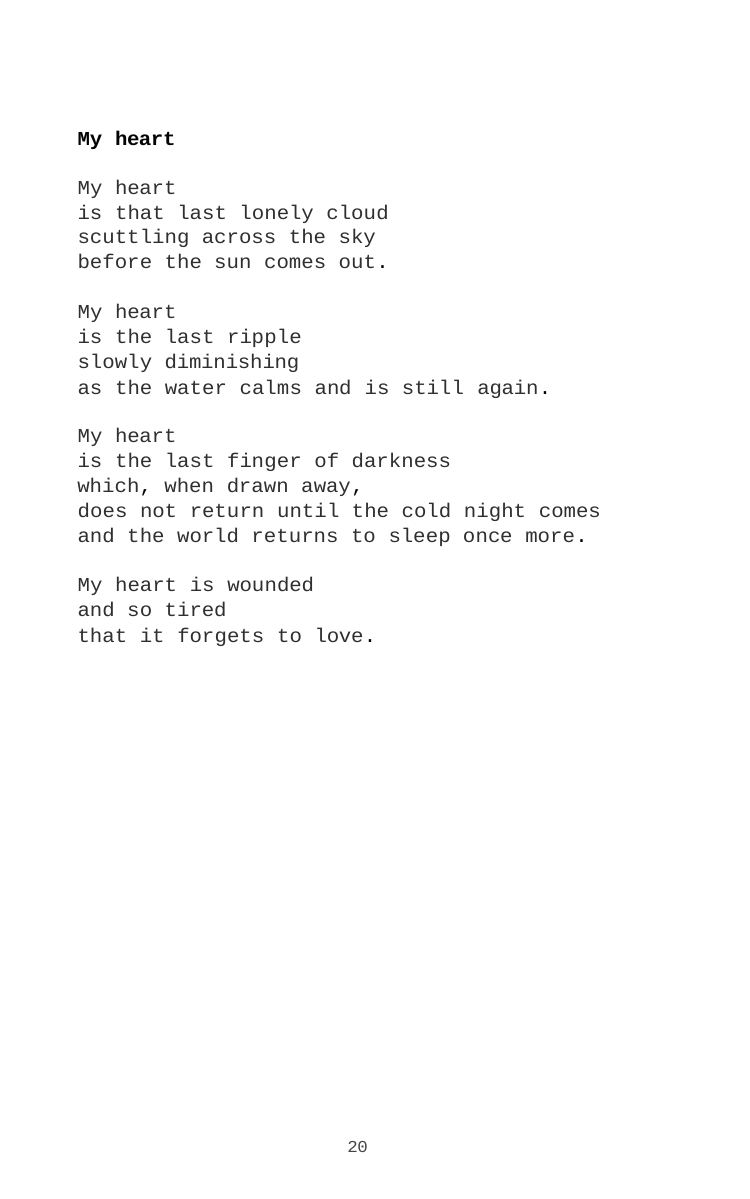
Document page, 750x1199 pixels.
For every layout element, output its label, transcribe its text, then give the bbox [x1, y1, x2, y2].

text is that last lonely cloud scuttling across the sky before the sun comes out. [77, 203, 431, 274]
text is the last ripple slowly diminishing [77, 327, 345, 374]
text My heart is wounded and so tired [77, 575, 345, 622]
text My heart [77, 302, 712, 324]
text is the last finger of darkness which, when drawn away, [77, 451, 453, 498]
text does not return until the cold night comes and the world returns to sleep once more. [77, 501, 633, 548]
text that it forgets to love. [77, 625, 712, 647]
text My heart [77, 426, 712, 449]
text as the water calms and is still again. [77, 376, 712, 399]
text My heart [77, 178, 712, 200]
